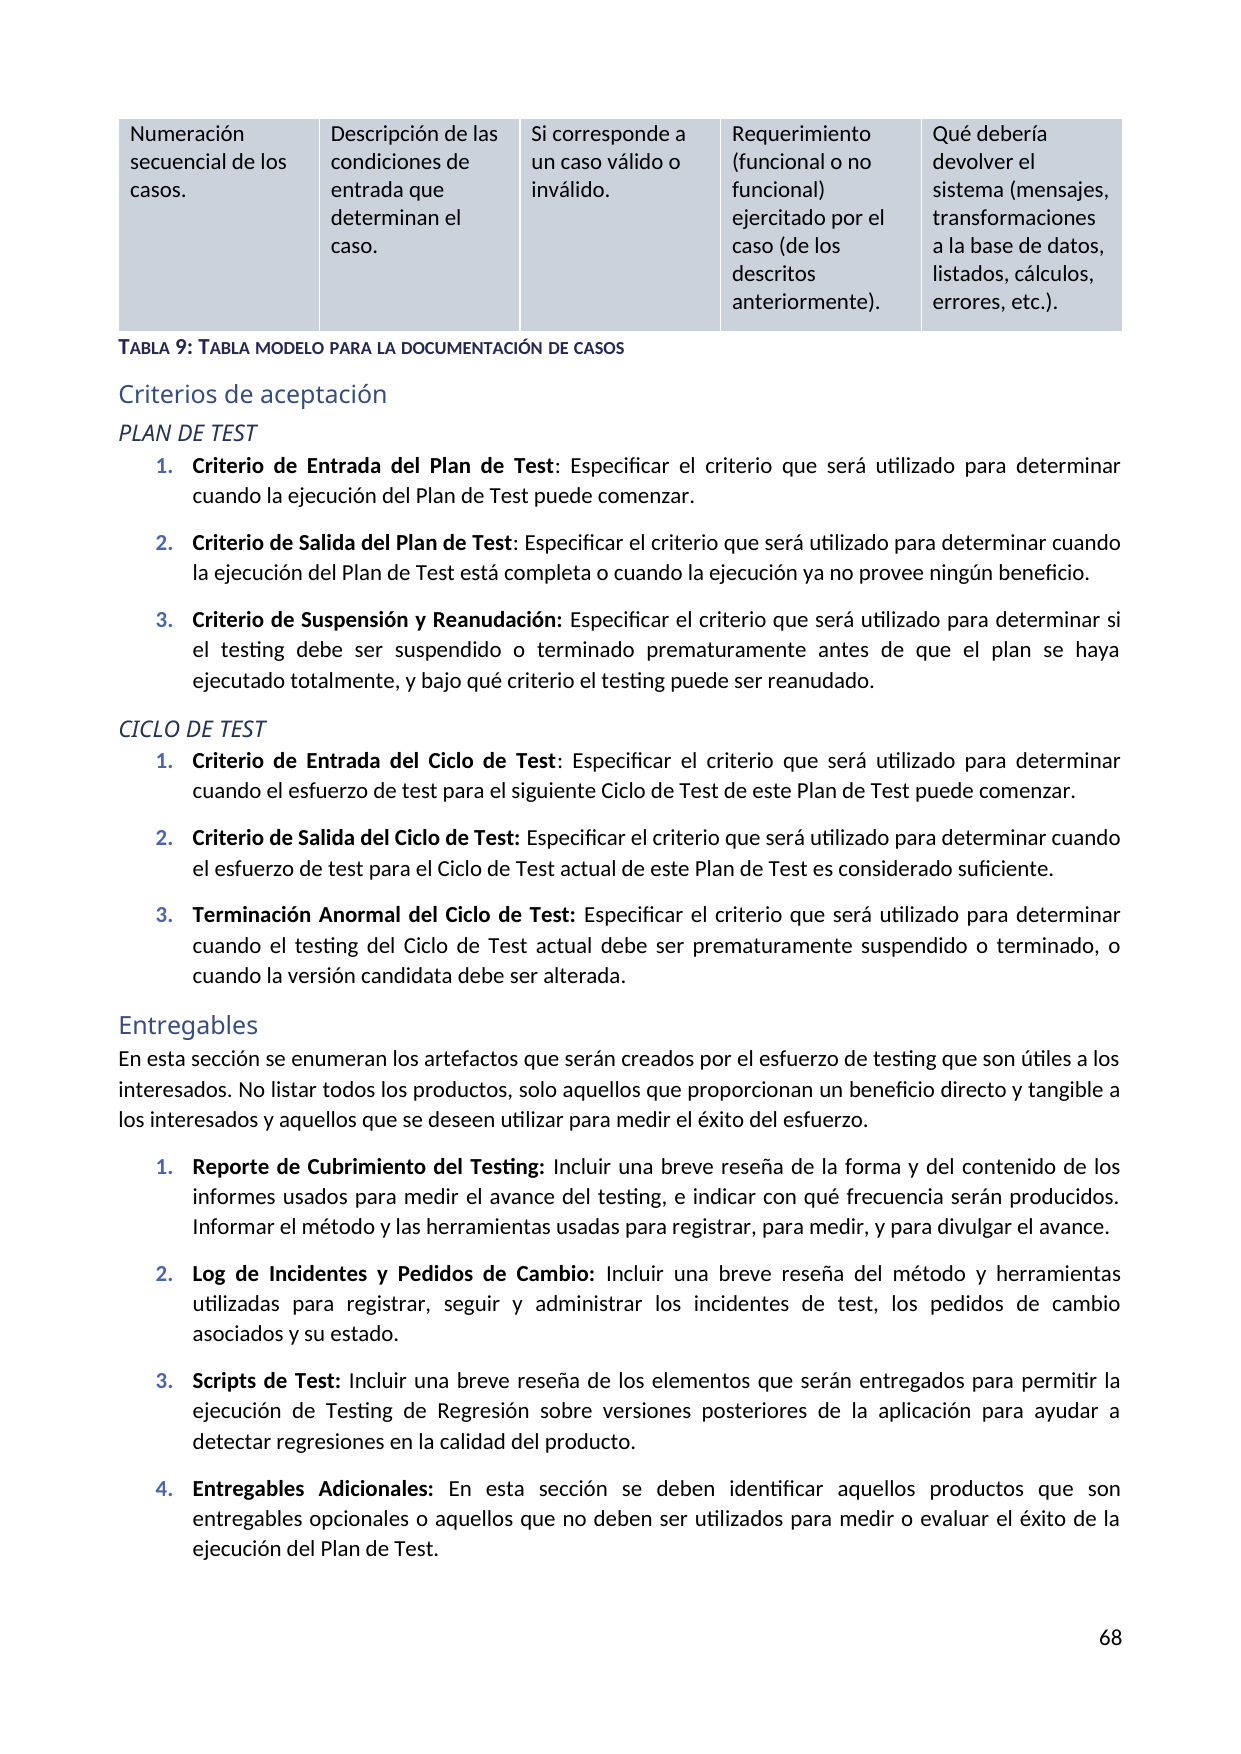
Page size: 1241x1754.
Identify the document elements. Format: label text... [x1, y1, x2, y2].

list Log de Incidentes y Pedidos de Cambio: Incluir una breve reseña del método y herramientas utilizadas para registrar, seguir y administrar los incidentes de test, los pedidos de cambio asociados y su estado. [155, 1259, 1122, 1348]
list Criterio de Entrada del Plan de Test: Especificar el criterio que será utilizado para determinar cuando la ejecución del Plan de Test puede comenzar. [155, 451, 1122, 509]
list Criterio de Suspensión y Reanudación: Especificar el criterio que será utilizado para determinar si el testing debe ser suspendido o terminado prematuramente antes de que el plan se haya ejecutado totalmente, y bajo qué criterio el testing puede ser reanudado. [155, 605, 1122, 694]
subtitle Entregables [118, 1008, 1122, 1042]
text Tabla 9: Tabla modelo para la documentación de casos [118, 332, 1122, 360]
table_cell Requerimiento (funcional o no funcional) ejercitado por el caso (de los descritos anteriormente). [721, 119, 921, 331]
subtitle Plan de Test [118, 417, 1122, 449]
list Criterio de Salida del Ciclo de Test: Especificar el criterio que será utilizado para determinar cuando el esfuerzo de test para el Ciclo de Test actual de este Plan de Test es considerado suficiente. [155, 823, 1122, 882]
list Criterio de Entrada del Ciclo de Test: Especificar el criterio que será utilizado para determinar cuando el esfuerzo de test para el siguiente Ciclo de Test de este Plan de Test puede comenzar. [155, 746, 1122, 804]
table_cell Descripción de las condiciones de entrada que determinan el caso. [320, 119, 519, 331]
subtitle Criterios de aceptación [118, 376, 1122, 411]
table_cell Si corresponde a un caso válido o inválido. [521, 119, 720, 331]
list Scripts de Test: Incluir una breve reseña de los elementos que serán entregados para permitir la ejecución de Testing de Regresión sobre versiones posteriores de la aplicación para ayudar a detectar regresiones en la calidad del producto. [155, 1366, 1122, 1455]
list Criterio de Salida del Plan de Test: Especificar el criterio que será utilizado para determinar cuando la ejecución del Plan de Test está completa o cuando la ejecución ya no provee ningún beneficio. [155, 528, 1122, 586]
table_cell Qué debería devolver el sistema (mensajes, transformaciones a la base de datos, listados, cálculos, errores, etc.). [922, 119, 1122, 331]
subtitle Ciclo de Test [118, 713, 1122, 744]
list Terminación Anormal del Ciclo de Test: Especificar el criterio que será utilizado para determinar cuando el testing del Ciclo de Test actual debe ser prematuramente suspendido o terminado, o cuando la versión candidata debe ser alterada. [155, 901, 1122, 989]
table_cell Numeración secuencial de los casos. [119, 119, 319, 331]
list Entregables Adicionales: En esta sección se deben identificar aquellos productos que son entregables opcionales o aquellos que no deben ser utilizados para medir o evaluar el éxito de la ejecución del Plan de Test. [155, 1474, 1122, 1562]
list Reporte de Cubrimiento del Testing: Incluir una breve reseña de la forma y del contenido de los informes usados para medir el avance del testing, e indicar con qué frecuencia serán producidos. Informar el método y las herramientas usadas para registrar, para medir, y para divulgar el avance. [155, 1152, 1122, 1240]
text En esta sección se enumeran los artefactos que serán creados por el esfuerzo de testing que son útiles a los interesados. No listar todos los productos, solo aquellos que proporcionan un beneficio directo y tangible a los interesados y aquellos que se deseen utilizar para medir el éxito del esfuerzo. [118, 1044, 1122, 1133]
